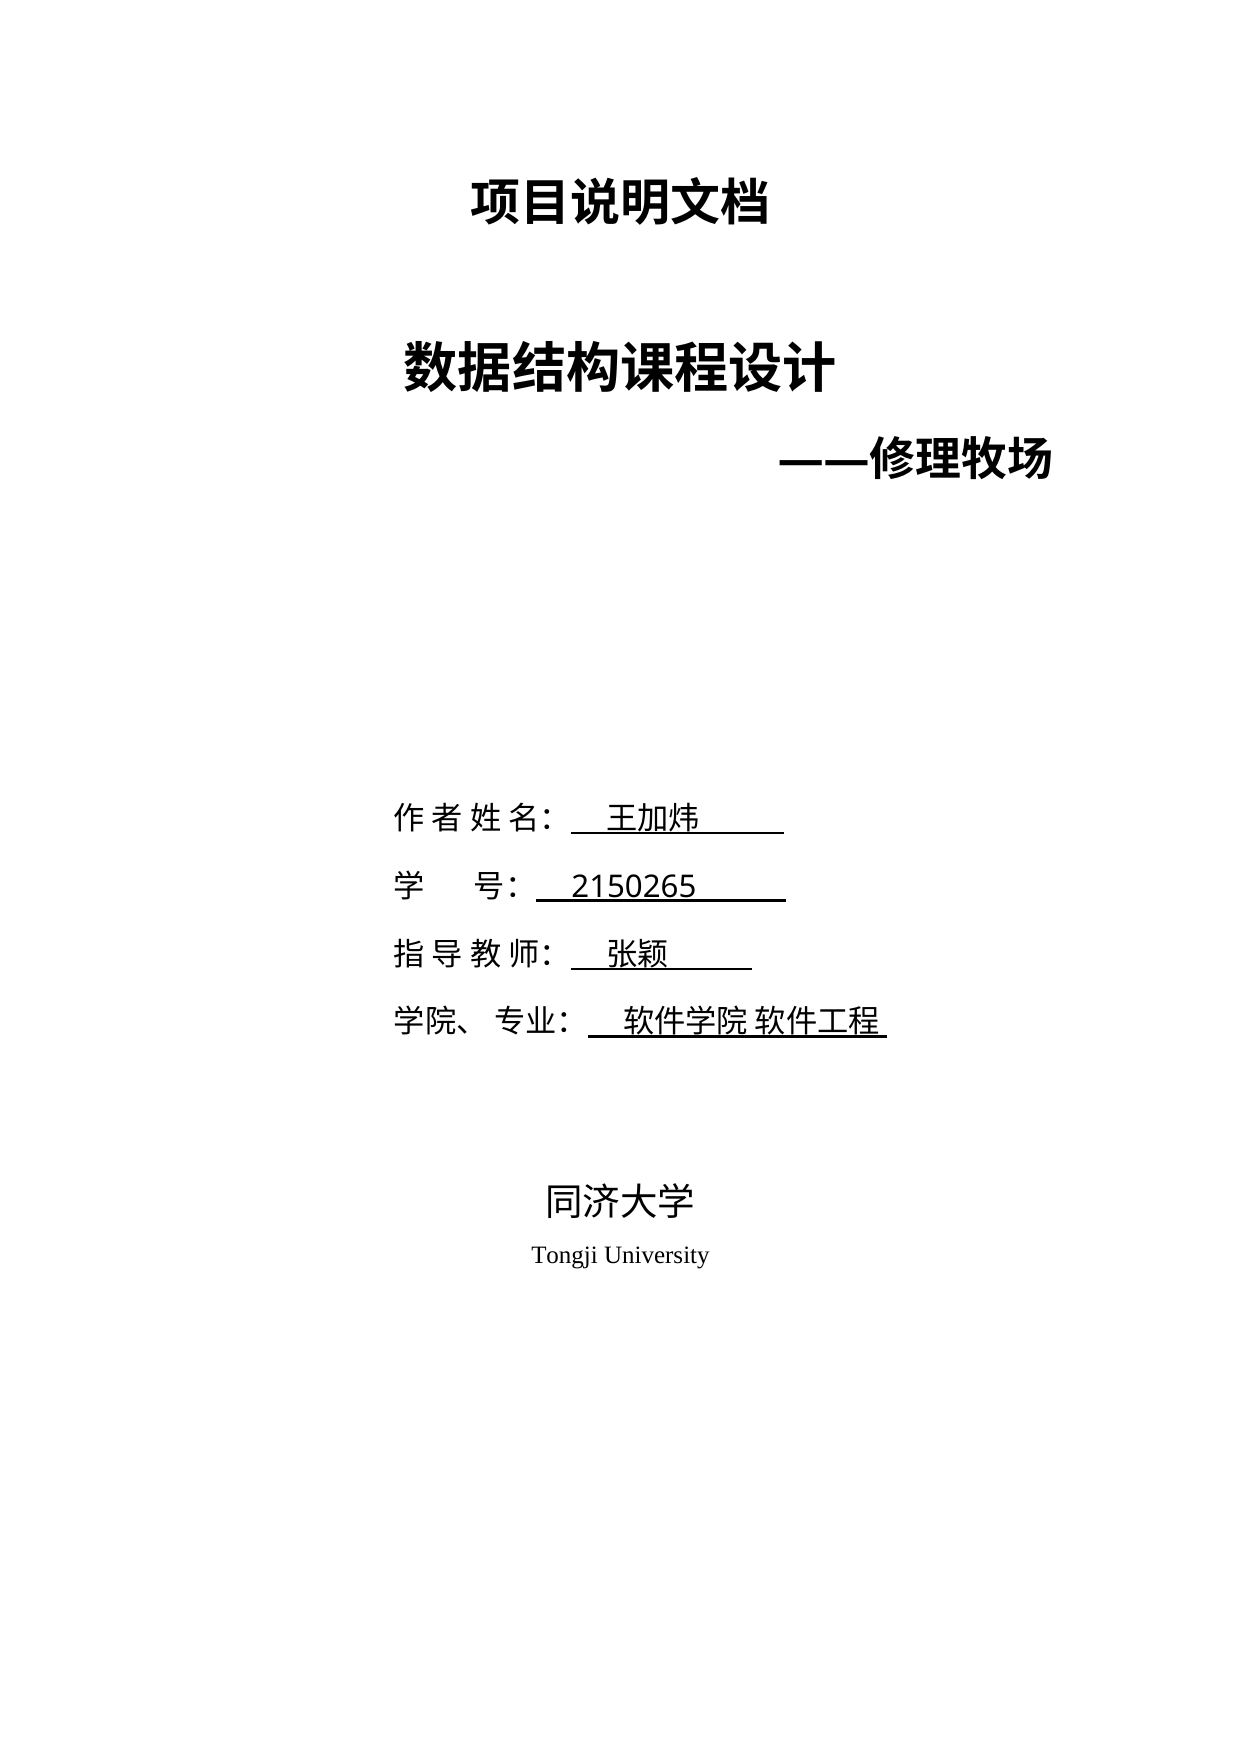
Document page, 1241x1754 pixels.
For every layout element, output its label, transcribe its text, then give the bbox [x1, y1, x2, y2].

text 数据结构课程设计 [187, 324, 1053, 403]
text 学 号： 2150265 [187, 861, 1053, 906]
text 项目说明文档 [187, 162, 1053, 234]
text Tongji University [187, 1240, 1053, 1269]
text ——修理牧场 [187, 422, 1053, 489]
text 作 者 姓 名： 王加炜 [187, 793, 1053, 838]
text 学院、 专业： 软件学院 软件工程 [187, 997, 1053, 1042]
text 指 导 教 师： 张颖 [187, 929, 1053, 974]
text 同济大学 [187, 1172, 1053, 1227]
